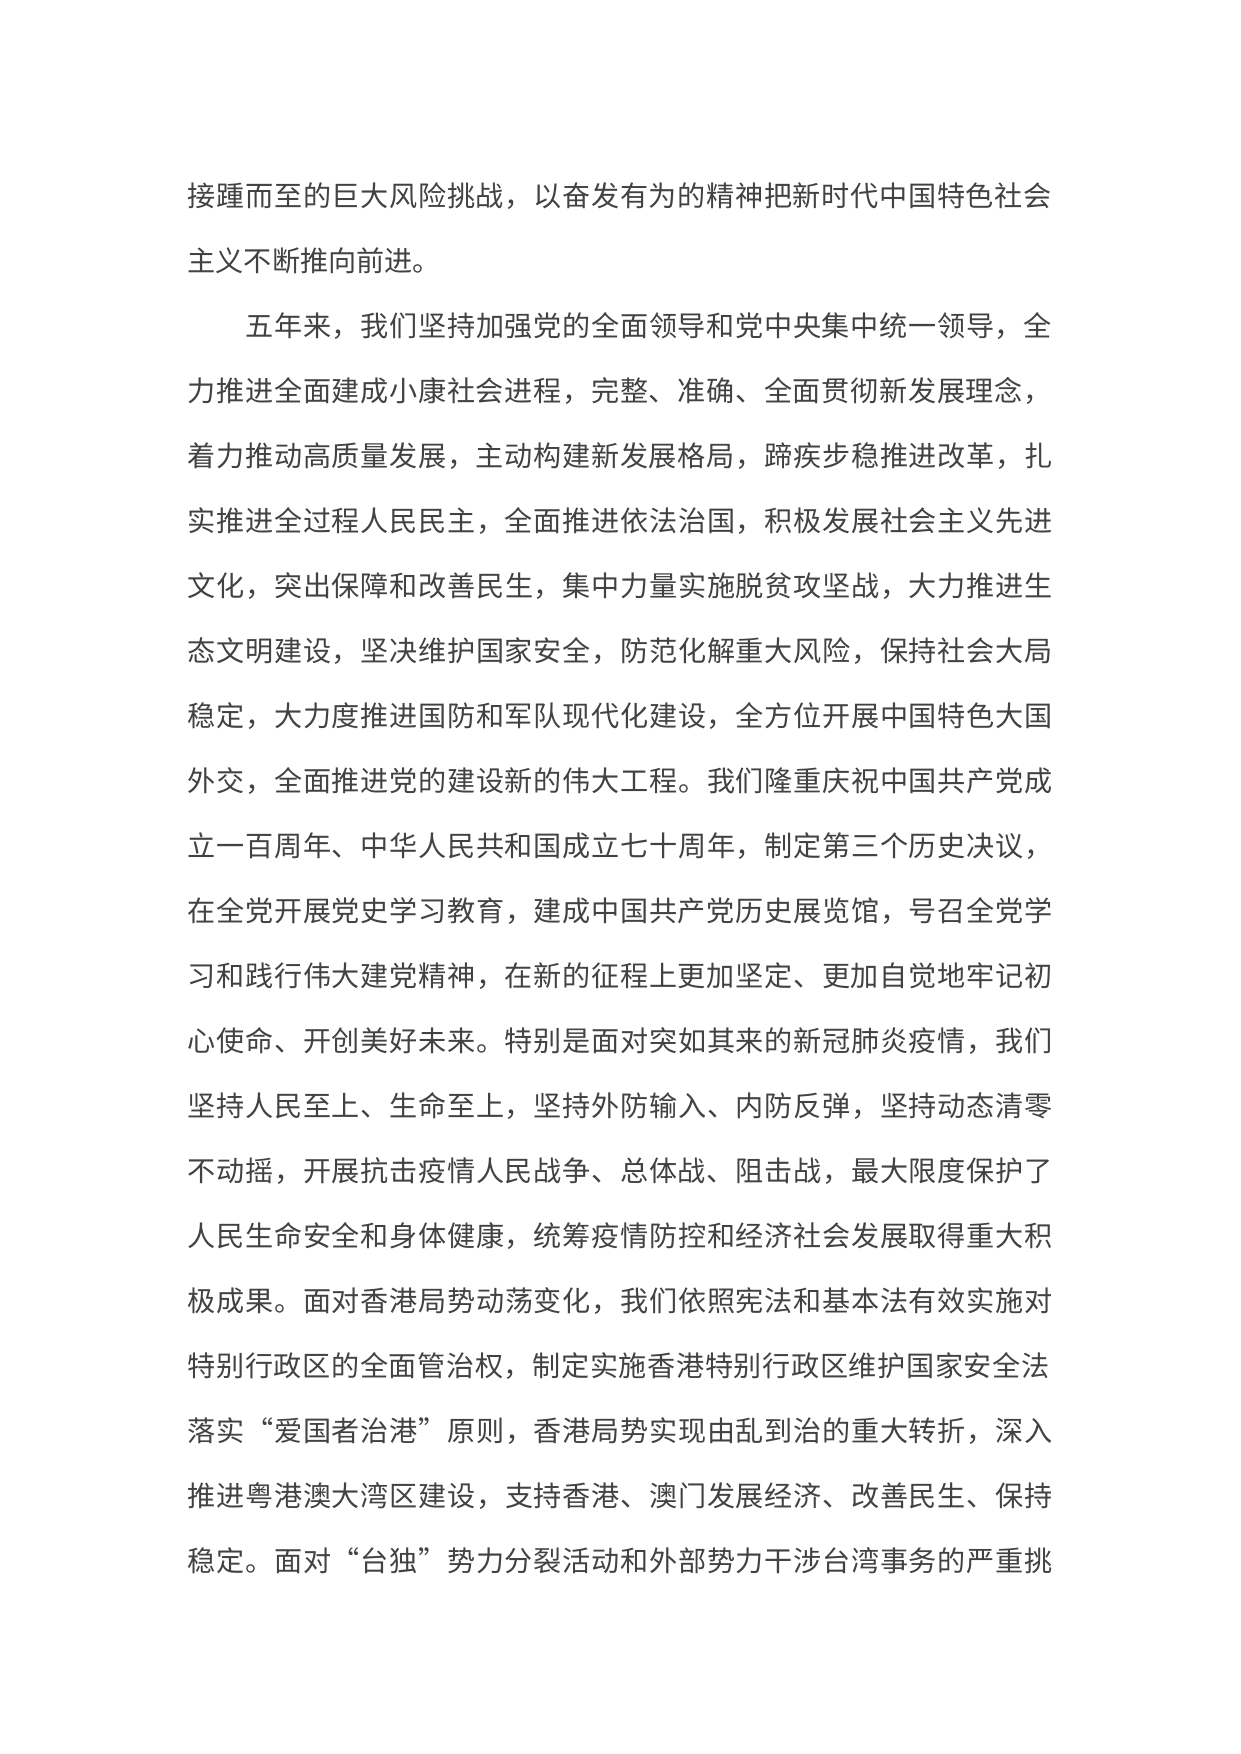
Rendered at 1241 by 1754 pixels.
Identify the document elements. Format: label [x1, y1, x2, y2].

text [187, 292, 1053, 1592]
text [187, 162, 1053, 292]
